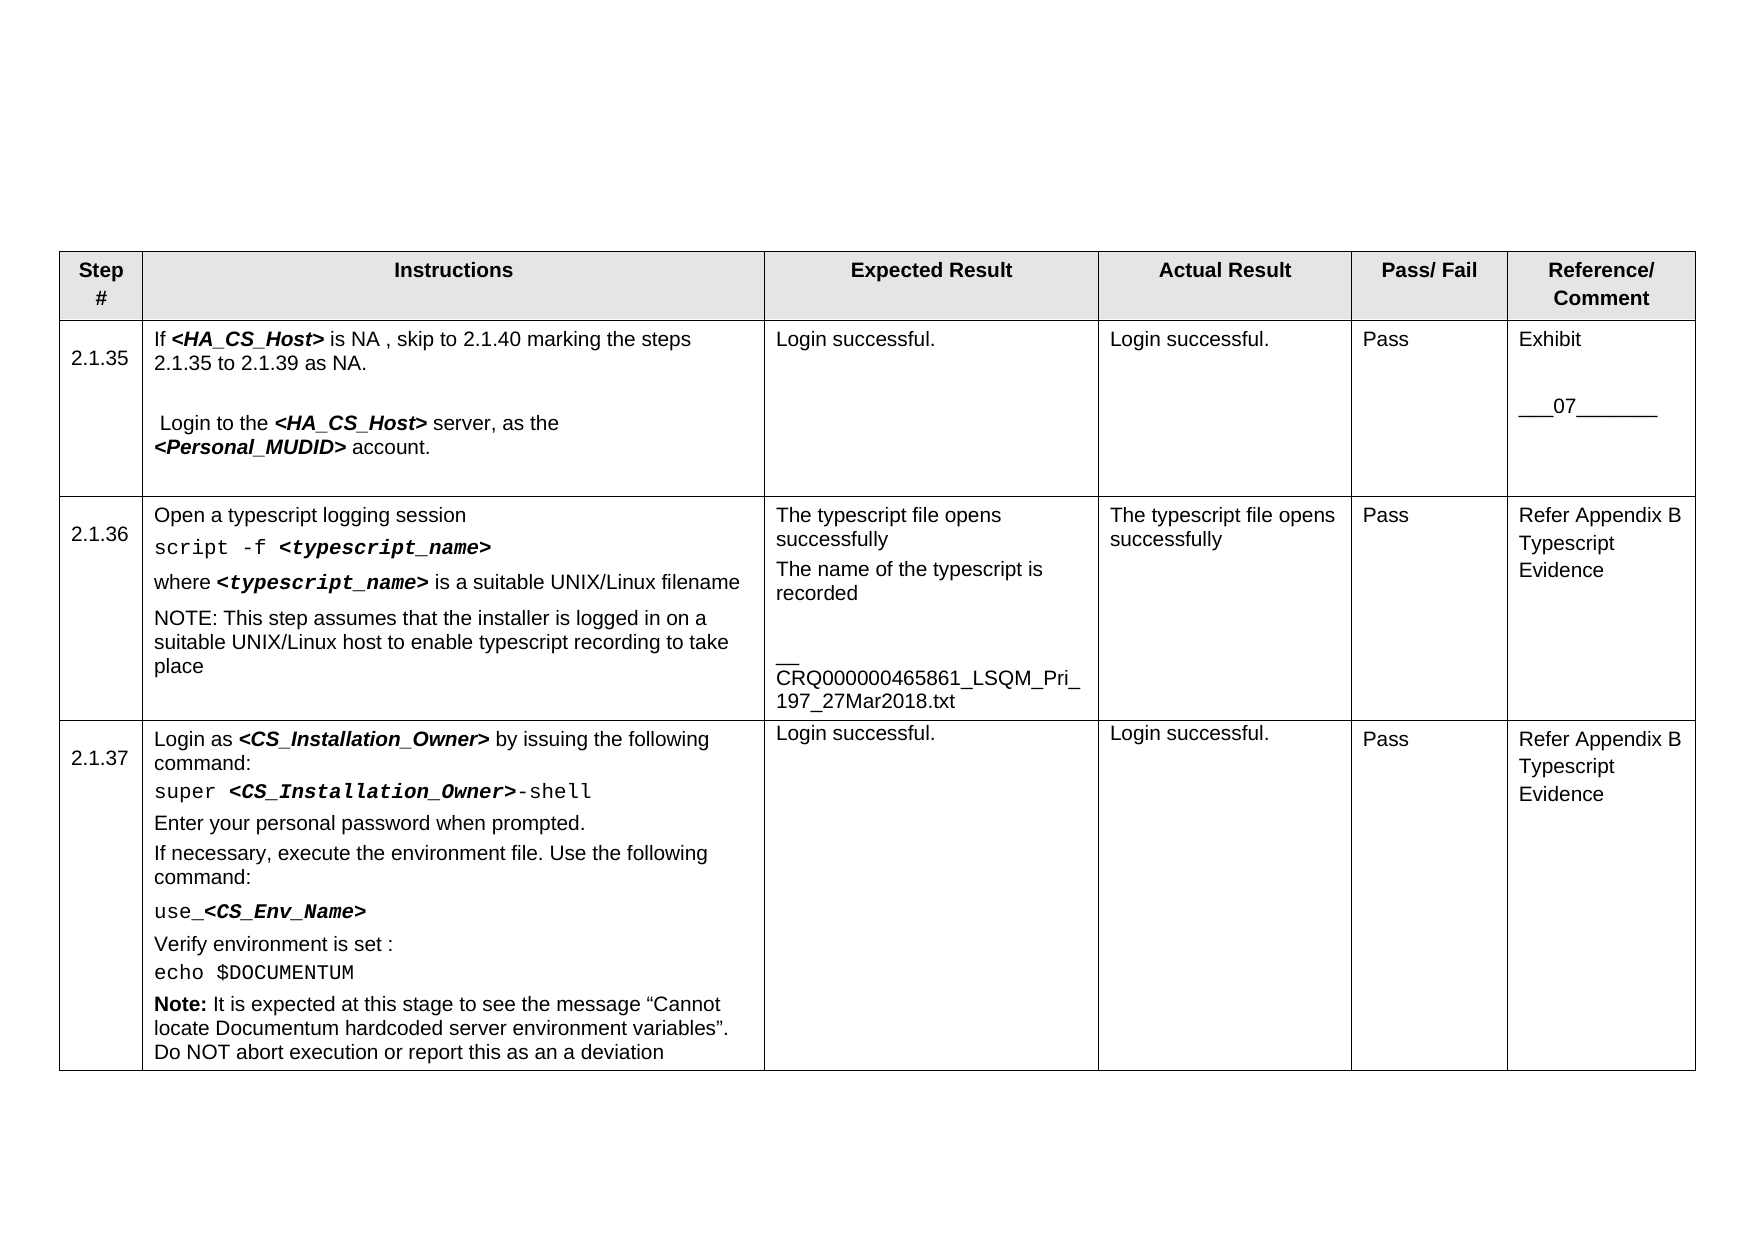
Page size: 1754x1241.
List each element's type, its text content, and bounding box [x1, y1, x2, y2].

table_cell The typescript file opens successfully [1099, 497, 1351, 719]
table_header Step # [60, 252, 142, 319]
table_cell Login successful. [765, 721, 1098, 1070]
table_cell Exhibit ___07_______ [1508, 321, 1695, 496]
table_header Pass/ Fail [1352, 252, 1507, 319]
table_cell Login successful. [1099, 721, 1351, 1070]
table_cell Login successful. [1099, 321, 1351, 496]
table_cell Open a typescript logging session script -f <typescript_name> where <typescript_name> is a suitable UNIX/Linux filename NOTE: This step assumes that the installer is logged in on a suitable UNIX/Linux host to enable typescript recording to take place [143, 497, 764, 719]
table_cell [60, 321, 142, 496]
table_cell [60, 497, 142, 719]
table_cell If <HA_CS_Host> is NA , skip to 4.1.40 marking the steps 4.1.35 to 4.1.39 as NA. Login to the <HA_CS_Host> server, as the <Personal_MUDID> account. [143, 321, 764, 496]
table_header Reference/ Comment [1508, 252, 1695, 319]
table_cell Login successful. [765, 321, 1098, 496]
table_cell The typescript file opens successfully The name of the typescript is recorded __ CRQ000000465861_LSQM_Pri_197_27Mar2018.txt [765, 497, 1098, 719]
table_cell Login as <CS_Installation_Owner> by issuing the following command: super <CS_Installation_Owner>-shell Enter your personal password when prompted. If necessary, execute the environment file. Use the following command: use_<CS_Env_Name> Verify environment is set : echo $DOCUMENTUM Note: It is expected at this stage to see the message “Cannot locate Documentum hardcoded server environment variables”. Do NOT abort execution or report this as an a deviation [143, 721, 764, 1070]
table_cell Pass [1352, 321, 1507, 496]
table_cell Pass [1352, 721, 1507, 1070]
table_cell Refer Appendix B Typescript Evidence [1508, 497, 1695, 719]
table_cell [60, 721, 142, 1070]
table_header Instructions [143, 252, 764, 319]
table_cell Refer Appendix B Typescript Evidence [1508, 721, 1695, 1070]
table_header Actual Result [1099, 252, 1351, 319]
table_header Expected Result [765, 252, 1098, 319]
table_cell Pass [1352, 497, 1507, 719]
